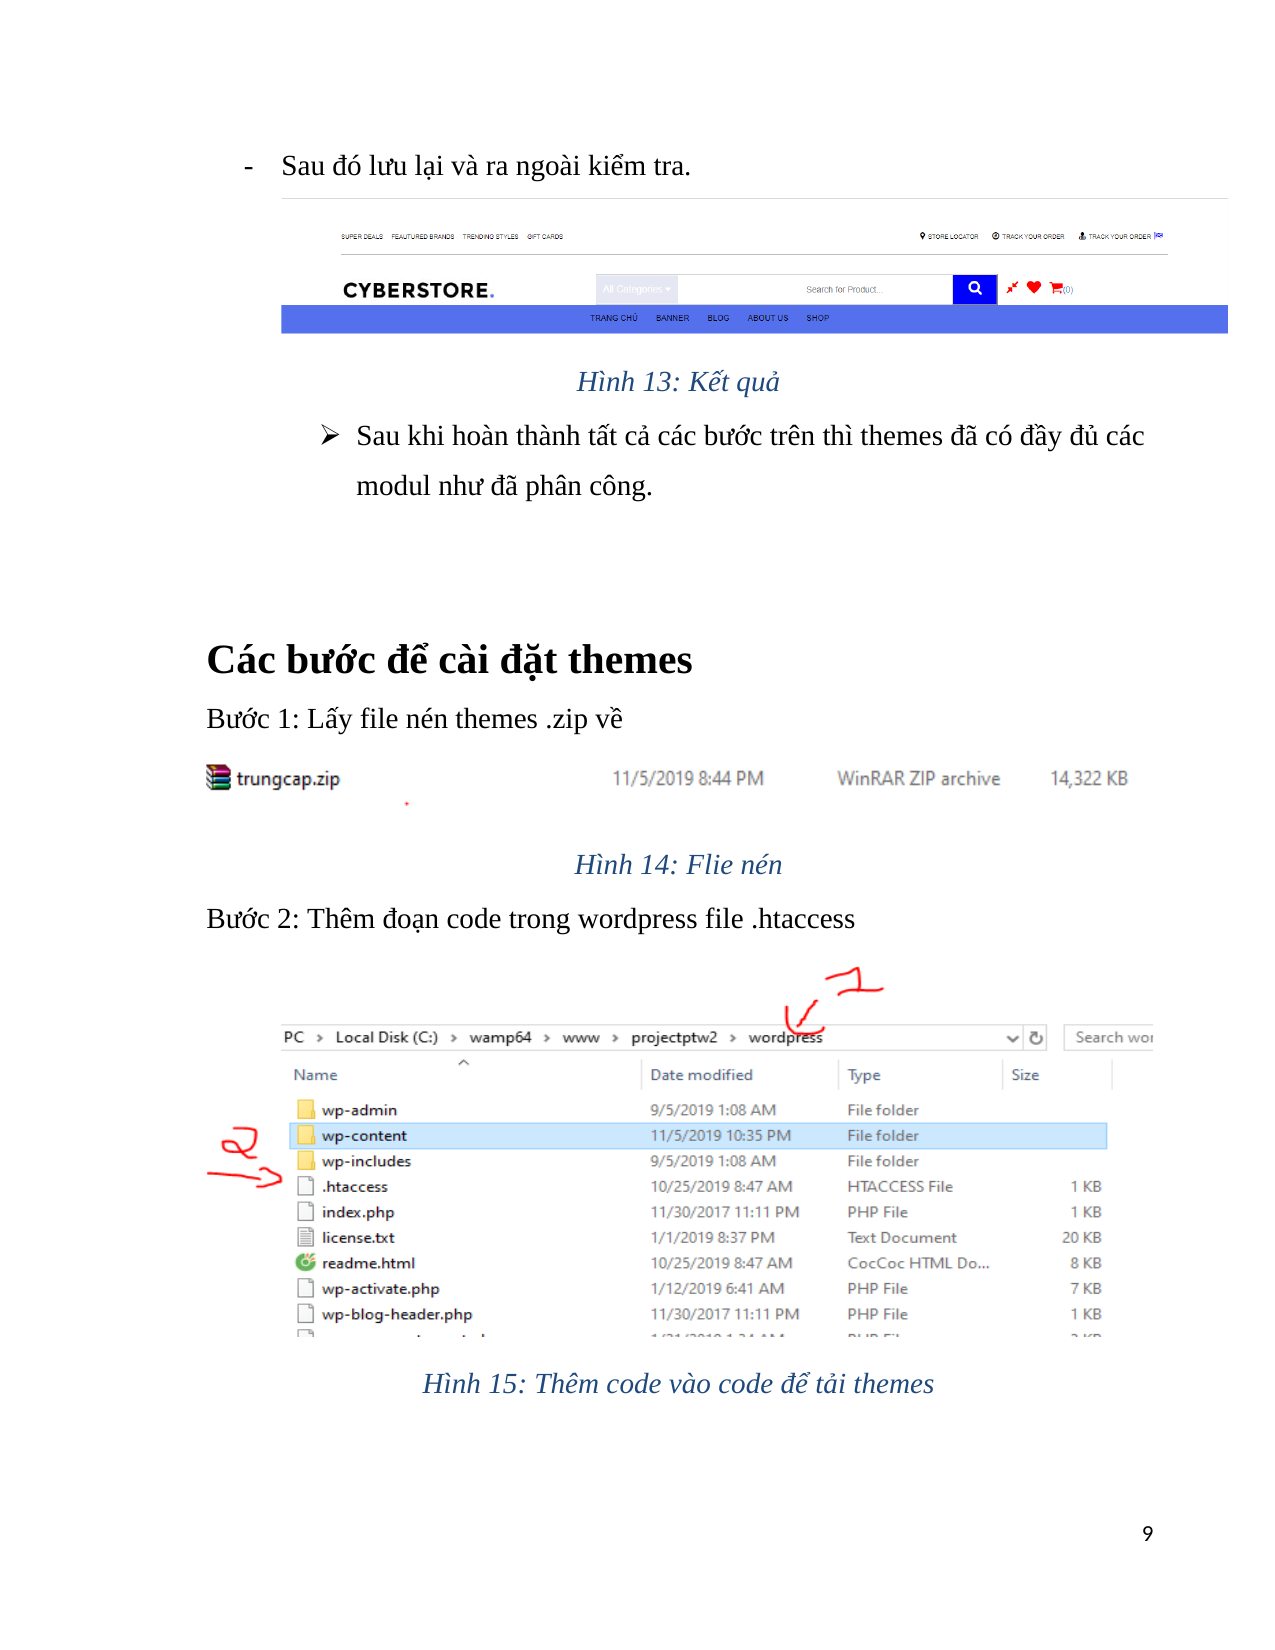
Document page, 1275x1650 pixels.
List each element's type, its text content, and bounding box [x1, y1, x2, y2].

text Bước 1: Lấy file nén themes .zip về [206, 702, 1153, 735]
subtitle Các bước để cài đặt themes [206, 634, 1153, 682]
picture [206, 761, 1152, 822]
list Sau đó lưu lại và ra ngoài kiểm tra. [244, 148, 1153, 181]
picture [281, 197, 1229, 335]
text Bước 2: Thêm đoạn code trong wordpress file .htaccess [206, 901, 1153, 935]
picture [206, 966, 1154, 1337]
list Sau khi hoàn thành tất cả các bước trên thì themes đã có đầy đủ các modul như đã phân công. [319, 418, 1153, 502]
